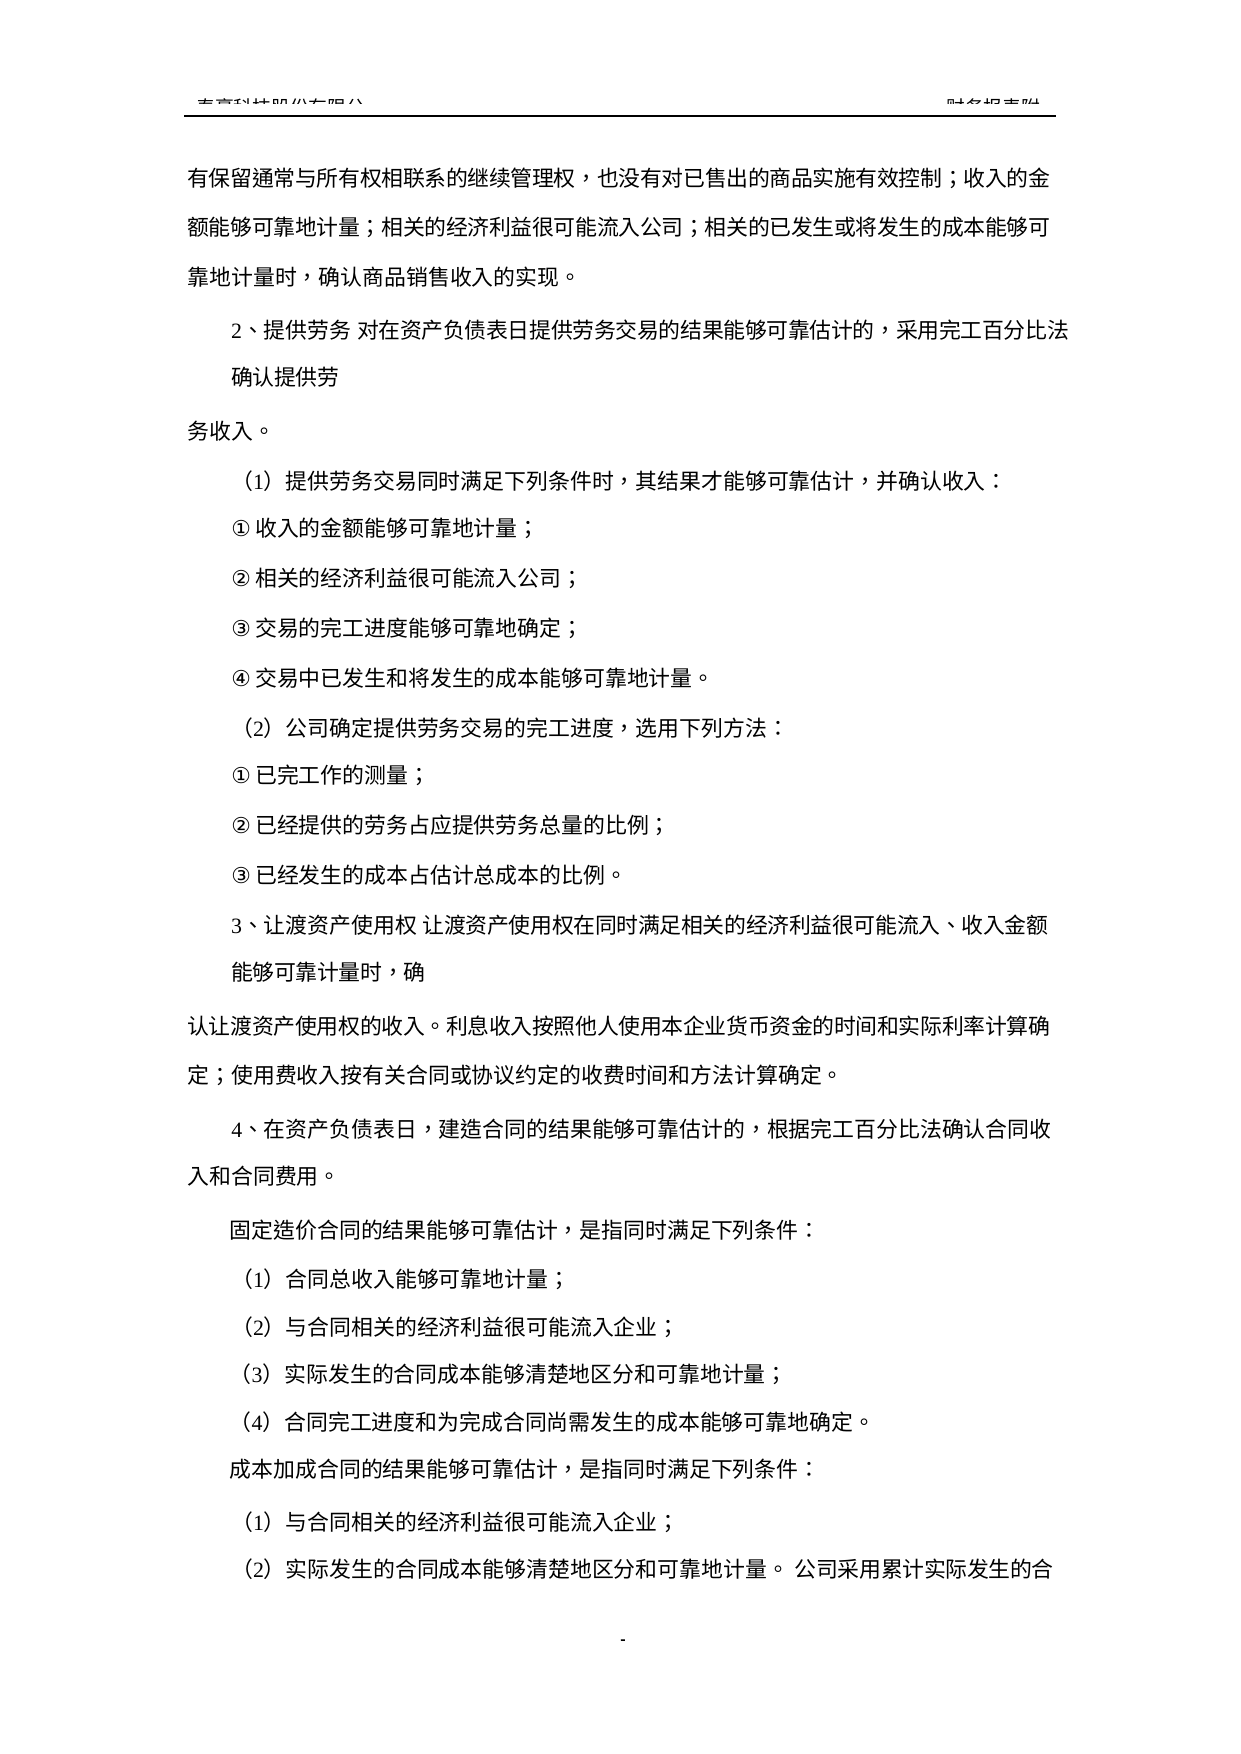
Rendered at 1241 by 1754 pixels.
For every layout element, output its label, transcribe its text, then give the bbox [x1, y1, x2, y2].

text ②相关的经济利益很可能流入公司； [231, 563, 1069, 593]
text ①收入的金额能够可靠地计量； [231, 513, 1069, 543]
text （1）提供劳务交易同时满足下列条件时，其结果才能够可靠估计，并确认收入： [231, 466, 1069, 496]
text ②已经提供的劳务占应提供劳务总量的比例； [231, 810, 1069, 840]
text （2）与合同相关的经济利益很可能流入企业； [231, 1312, 1069, 1342]
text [229, 1554, 1069, 1584]
text （3）实际发生的合同成本能够清楚地区分和可靠地计量； [229, 1359, 1069, 1389]
text （1）与合同相关的经济利益很可能流入企业； [231, 1507, 1069, 1537]
text 有保留通常与所有权相联系的继续管理权，也没有对已售出的商品实施有效控制；收入的金 额能够可靠地计量；相关的经济利益很可能流入公司；相关的已发生或将发生的成本能够可 靠地计量时，确认商品销售收入的实现。 [187, 163, 1053, 291]
text ③交易的完工进度能够可靠地确定； [231, 613, 1069, 643]
text 4、在资产负债表日，建造合同的结果能够可靠估计的，根据完工百分比法确认合同收 入和合同费用。 [187, 1114, 1069, 1191]
text （4）合同完工进度和为完成合同尚需发生的成本能够可靠地确定。 成本加成合同的结果能够可靠估计，是指同时满足下列条件： [229, 1407, 877, 1483]
text ③已经发生的成本占估计总成本的比例。 [231, 860, 1069, 890]
text 2、提供劳务 对在资产负债表日提供劳务交易的结果能够可靠估计的，采用完工百分比法确认提供劳 [231, 315, 1069, 392]
text （2）公司确定提供劳务交易的完工进度，选用下列方法： [231, 713, 1069, 743]
text ④交易中已发生和将发生的成本能够可靠地计量。 [231, 663, 1069, 693]
text 务收入。 [187, 416, 1069, 446]
text 固定造价合同的结果能够可靠估计，是指同时满足下列条件： [229, 1214, 1069, 1244]
text ①已完工作的测量； [231, 761, 1069, 790]
text （1）合同总收入能够可靠地计量； [231, 1264, 1069, 1294]
text 认让渡资产使用权的收入。利息收入按照他人使用本企业货币资金的时间和实际利率计算确 定；使用费收入按有关合同或协议约定的收费时间和方法计算确定。 [187, 1011, 1053, 1090]
text 3、让渡资产使用权 让渡资产使用权在同时满足相关的经济利益很可能流入、收入金额能够可靠计量时，确 [231, 910, 1069, 987]
